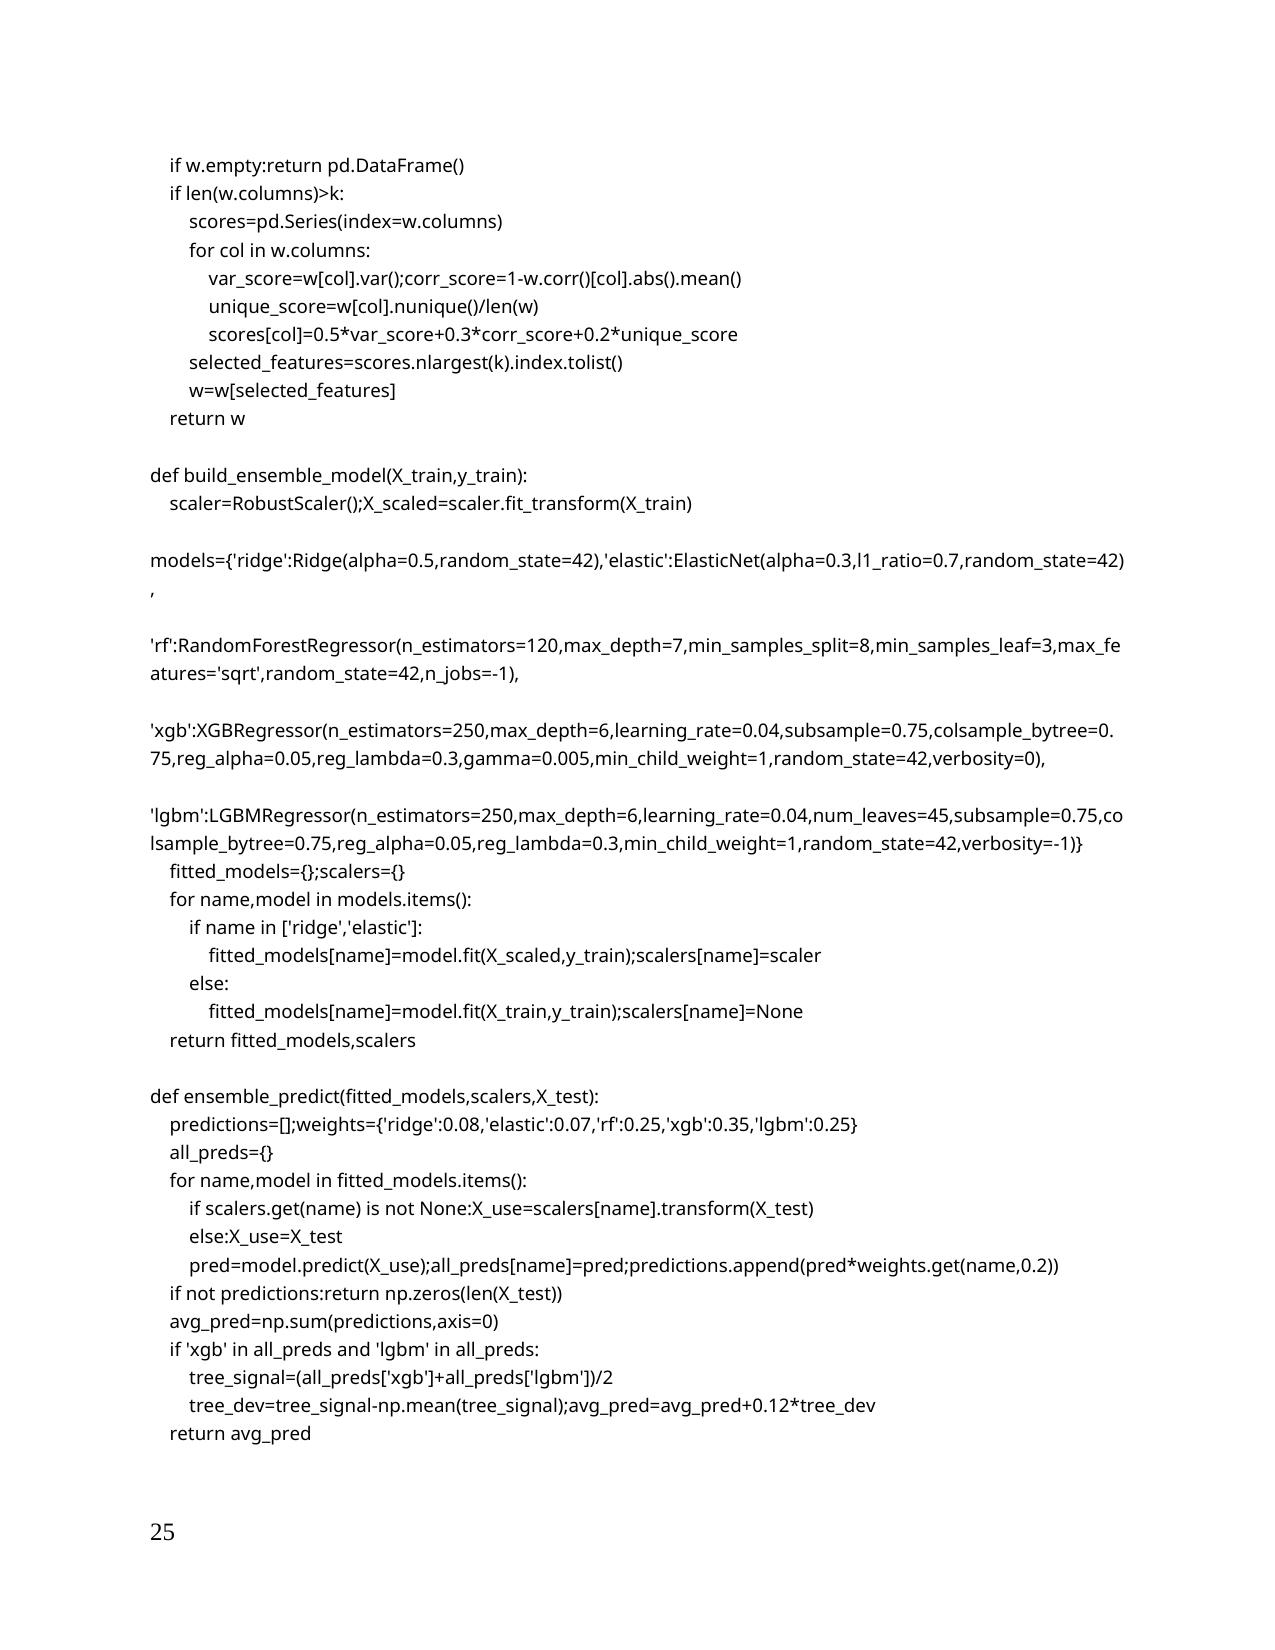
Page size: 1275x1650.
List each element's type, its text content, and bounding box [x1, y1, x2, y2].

text for name,model in models.items(): [150, 884, 1125, 912]
text for col in w.columns: [150, 234, 1125, 262]
text selected_features=scores.nlargest(k).index.tolist() [150, 347, 1125, 375]
text tree_dev=tree_signal-np.mean(tree_signal);avg_pred=avg_pred+0.12*tree_dev [150, 1390, 1125, 1418]
text fitted_models[name]=model.fit(X_train,y_train);scalers[name]=None [150, 996, 1125, 1024]
text scores=pd.Series(index=w.columns) [150, 206, 1125, 234]
text if not predictions:return np.zeros(len(X_test)) [150, 1277, 1125, 1306]
text var_score=w[col].var();corr_score=1-w.corr()[col].abs().mean() [150, 262, 1125, 291]
text if 'xgb' in all_preds and 'lgbm' in all_preds: [150, 1334, 1125, 1362]
text def build_ensemble_model(X_train,y_train): [150, 459, 1125, 487]
text return w [150, 403, 1125, 431]
text for name,model in fitted_models.items(): [150, 1165, 1125, 1193]
text 'rf':RandomForestRegressor(n_estimators=120,max_depth=7,min_samples_split=8,min_samples_leaf=3,max_features='sqrt',random_state=42,n_jobs=-1), [150, 601, 1125, 686]
text if scalers.get(name) is not None:X_use=scalers[name].transform(X_test) [150, 1193, 1125, 1221]
text else: [150, 968, 1125, 996]
text if w.empty:return pd.DataFrame() [150, 150, 1125, 178]
text if len(w.columns)>k: [150, 178, 1125, 206]
text fitted_models[name]=model.fit(X_scaled,y_train);scalers[name]=scaler [150, 940, 1125, 968]
text return avg_pred [150, 1418, 1125, 1446]
text 'lgbm':LGBMRegressor(n_estimators=250,max_depth=6,learning_rate=0.04,num_leaves=45,subsample=0.75,colsample_bytree=0.75,reg_alpha=0.05,reg_lambda=0.3,min_child_weight=1,random_state=42,verbosity=-1)} [150, 771, 1125, 856]
text models={'ridge':Ridge(alpha=0.5,random_state=42),'elastic':ElasticNet(alpha=0.3,l1_ratio=0.7,random_state=42), [150, 516, 1125, 601]
text return fitted_models,scalers [150, 1024, 1125, 1052]
text predictions=[];weights={'ridge':0.08,'elastic':0.07,'rf':0.25,'xgb':0.35,'lgbm':0.25} [150, 1109, 1125, 1137]
text avg_pred=np.sum(predictions,axis=0) [150, 1306, 1125, 1334]
text pred=model.predict(X_use);all_preds[name]=pred;predictions.append(pred*weights.get(name,0.2)) [150, 1249, 1125, 1277]
text if name in ['ridge','elastic']: [150, 912, 1125, 940]
text def ensemble_predict(fitted_models,scalers,X_test): [150, 1081, 1125, 1109]
text else:X_use=X_test [150, 1221, 1125, 1249]
text unique_score=w[col].nunique()/len(w) [150, 291, 1125, 319]
text scaler=RobustScaler();X_scaled=scaler.fit_transform(X_train) [150, 487, 1125, 516]
text 'xgb':XGBRegressor(n_estimators=250,max_depth=6,learning_rate=0.04,subsample=0.75,colsample_bytree=0.75,reg_alpha=0.05,reg_lambda=0.3,gamma=0.005,min_child_weight=1,random_state=42,verbosity=0), [150, 686, 1125, 771]
text w=w[selected_features] [150, 375, 1125, 403]
text all_preds={} [150, 1137, 1125, 1165]
text scores[col]=0.5*var_score+0.3*corr_score+0.2*unique_score [150, 319, 1125, 347]
text fitted_models={};scalers={} [150, 856, 1125, 884]
text tree_signal=(all_preds['xgb']+all_preds['lgbm'])/2 [150, 1362, 1125, 1390]
